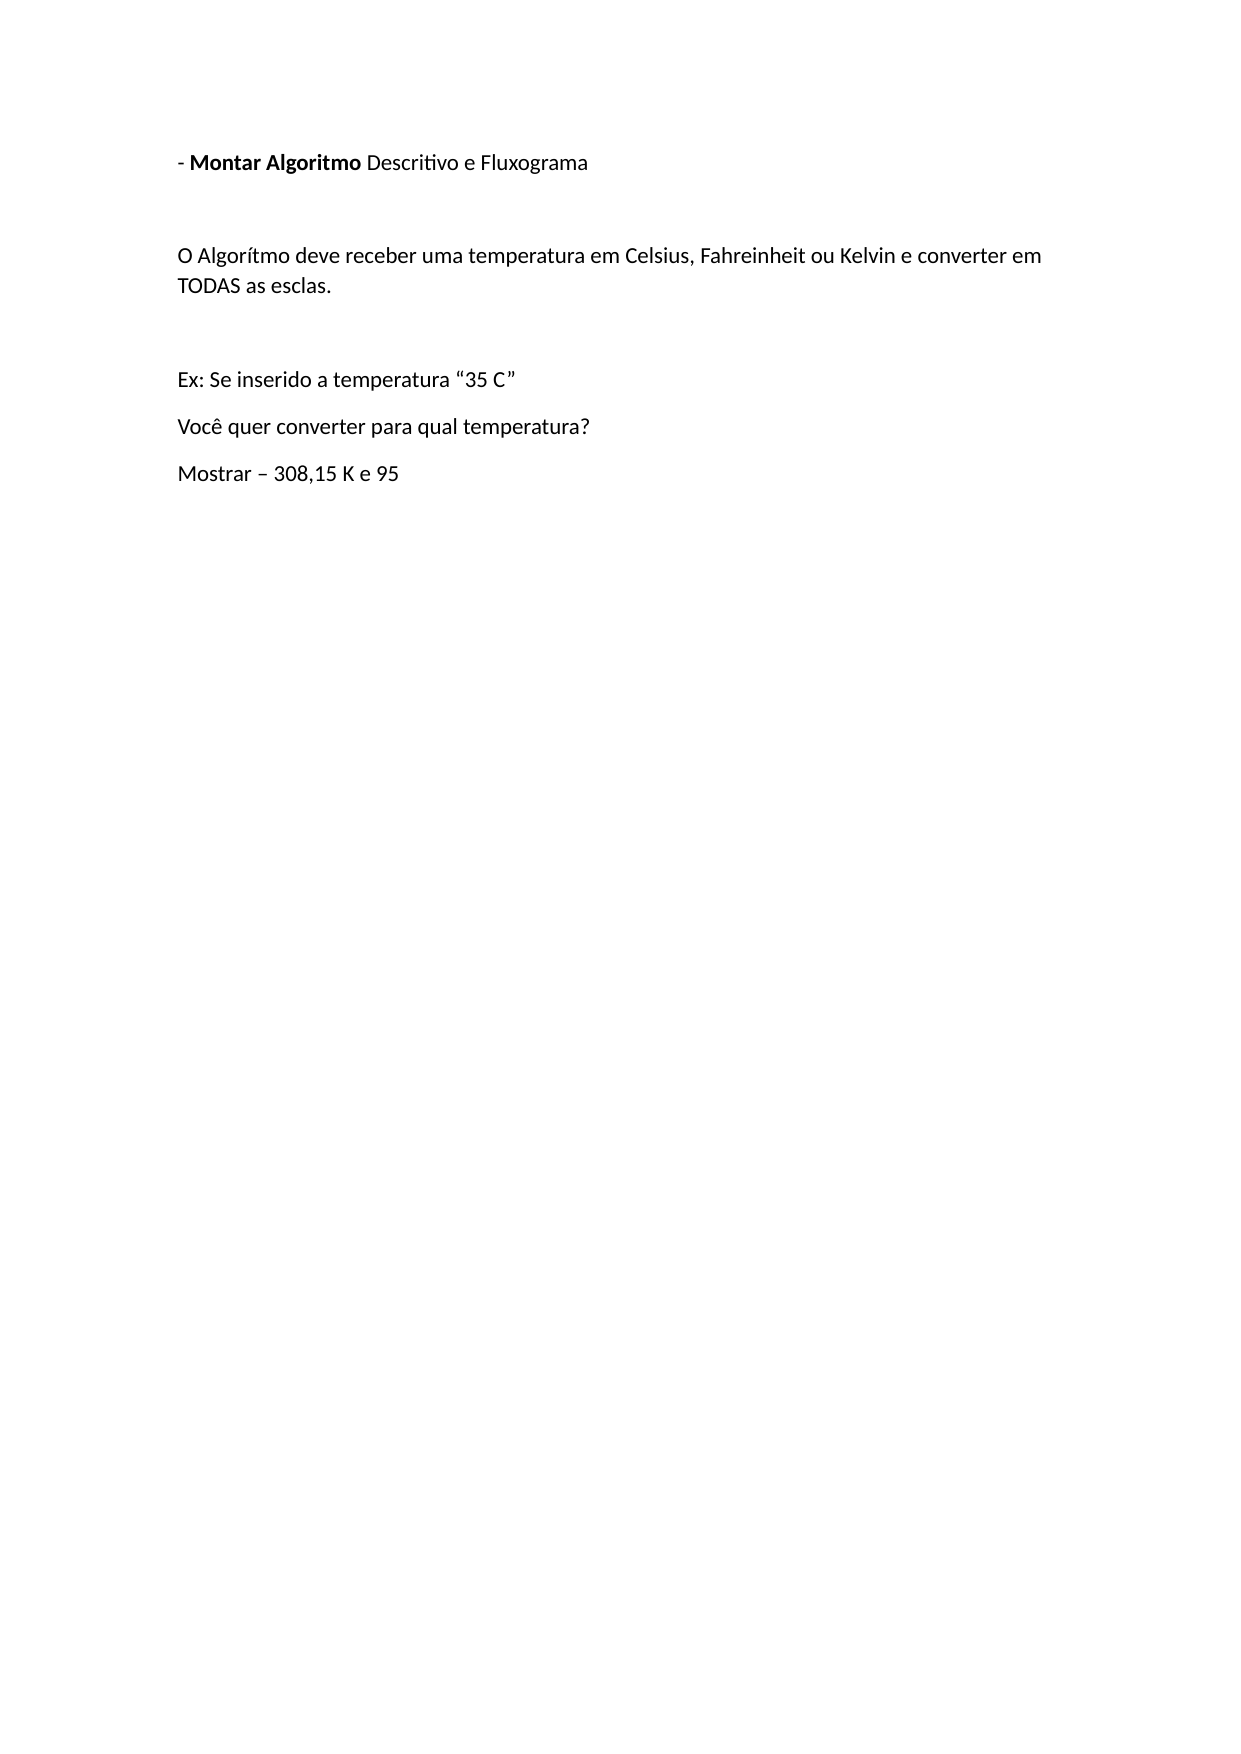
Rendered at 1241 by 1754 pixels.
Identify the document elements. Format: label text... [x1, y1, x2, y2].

text - Montar Algoritmo Descritivo e Fluxograma [177, 148, 1063, 176]
text Você quer converter para qual temperatura? [177, 412, 1063, 440]
text Ex: Se inserido a temperatura “35 C” [177, 365, 1063, 393]
text Mostrar – 308,15 K e 95 [177, 459, 1063, 487]
text O Algorítmo deve receber uma temperatura em Celsius, Fahreinheit ou Kelvin e converter em TODAS as esclas. [177, 241, 1063, 299]
